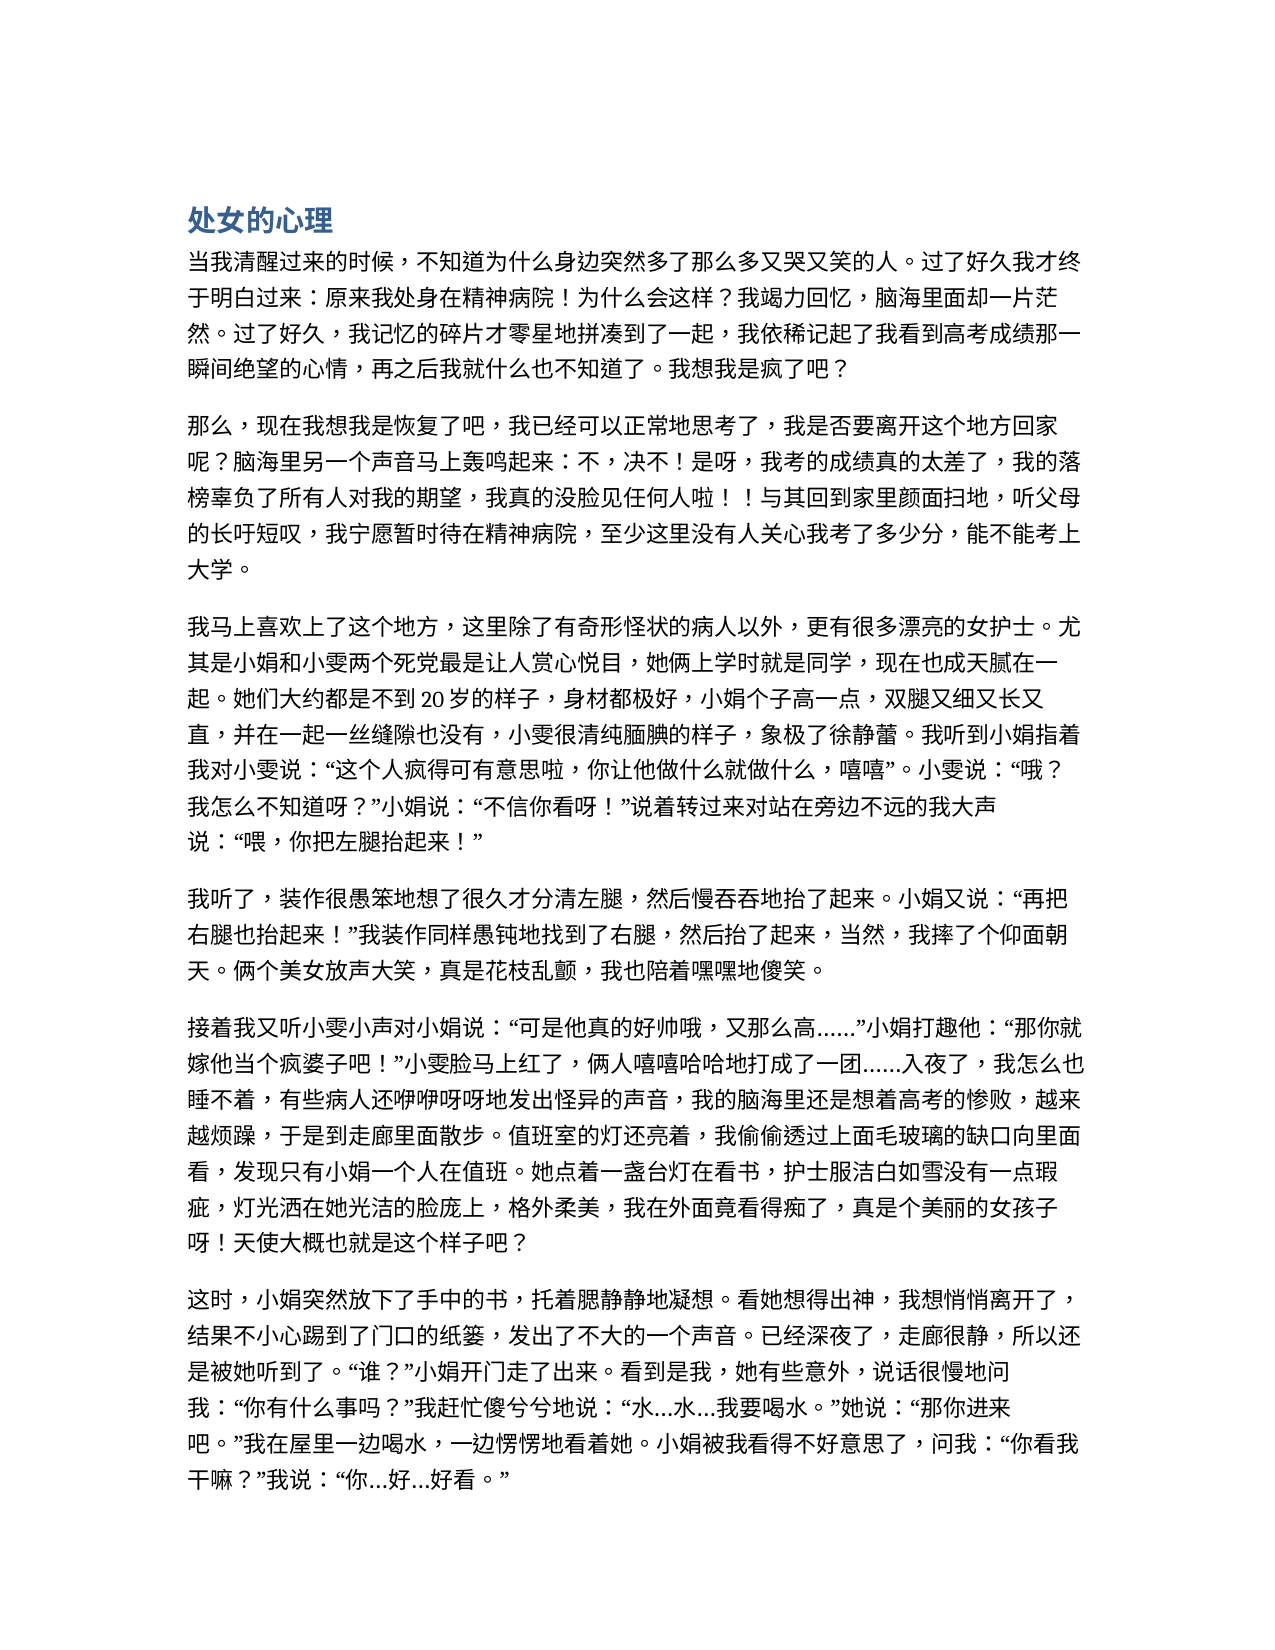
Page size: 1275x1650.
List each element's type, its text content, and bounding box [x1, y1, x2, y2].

text 我听了，装作很愚笨地想了很久才分清左腿，然后慢吞吞地抬了起来。小娟又说：“再把右腿也抬起来！”我装作同样愚钝地找到了右腿，然后抬了起来，当然，我摔了个仰面朝天。俩个美女放声大笑，真是花枝乱颤，我也陪着嘿嘿地傻笑。 [187, 883, 1087, 986]
subtitle 处女的心理 [187, 200, 1087, 240]
text 我马上喜欢上了这个地方，这里除了有奇形怪状的病人以外，更有很多漂亮的女护士。尤其是小娟和小雯两个死党最是让人赏心悦目，她俩上学时就是同学，现在也成天腻在一起。她们大约都是不到20岁的样子，身材都极好，小娟个子高一点，双腿又细又长又直，并在一起一丝缝隙也没有，小雯很清纯腼腆的样子，象极了徐静蕾。我听到小娟指着我对小雯说：“这个人疯得可有意思啦，你让他做什么就做什么，嘻嘻”。小雯说：“哦？我怎么不知道呀？”小娟说：“不信你看呀！”说着转过来对站在旁边不远的我大声说：“喂，你把左腿抬起来！” [187, 611, 1087, 858]
text 接着我又听小雯小声对小娟说：“可是他真的好帅哦，又那么高……”小娟打趣他：“那你就嫁他当个疯婆子吧！”小雯脸马上红了，俩人嘻嘻哈哈地打成了一团……入夜了，我怎么也睡不着，有些病人还咿咿呀呀地发出怪异的声音，我的脑海里还是想着高考的惨败，越来越烦躁，于是到走廊里面散步。值班室的灯还亮着，我偷偷透过上面毛玻璃的缺口向里面看，发现只有小娟一个人在值班。她点着一盏台灯在看书，护士服洁白如雪没有一点瑕疵，灯光洒在她光洁的脸庞上，格外柔美，我在外面竟看得痴了，真是个美丽的女孩子呀！天使大概也就是这个样子吧？ [187, 1012, 1087, 1259]
text 那么，现在我想我是恢复了吧，我已经可以正常地思考了，我是否要离开这个地方回家呢？脑海里另一个声音马上轰鸣起来：不，决不！是呀，我考的成绩真的太差了，我的落榜辜负了所有人对我的期望，我真的没脸见任何人啦！！与其回到家里颜面扫地，听父母的长吁短叹，我宁愿暂时待在精神病院，至少这里没有人关心我考了多少分，能不能考上大学。 [187, 410, 1087, 585]
text 这时，小娟突然放下了手中的书，托着腮静静地凝想。看她想得出神，我想悄悄离开了，结果不小心踢到了门口的纸篓，发出了不大的一个声音。已经深夜了，走廊很静，所以还是被她听到了。“谁？”小娟开门走了出来。看到是我，她有些意外，说话很慢地问我：“你有什么事吗？”我赶忙傻兮兮地说：“水…水…我要喝水。”她说：“那你进来吧。”我在屋里一边喝水，一边愣愣地看着她。小娟被我看得不好意思了，问我：“你看我干嘛？”我说：“你…好…好看。” [187, 1284, 1087, 1495]
text 当我清醒过来的时候，不知道为什么身边突然多了那么多又哭又笑的人。过了好久我才终于明白过来：原来我处身在精神病院！为什么会这样？我竭力回忆，脑海里面却一片茫然。过了好久，我记忆的碎片才零星地拼凑到了一起，我依稀记起了我看到高考成绩那一瞬间绝望的心情，再之后我就什么也不知道了。我想我是疯了吧？ [187, 246, 1087, 385]
